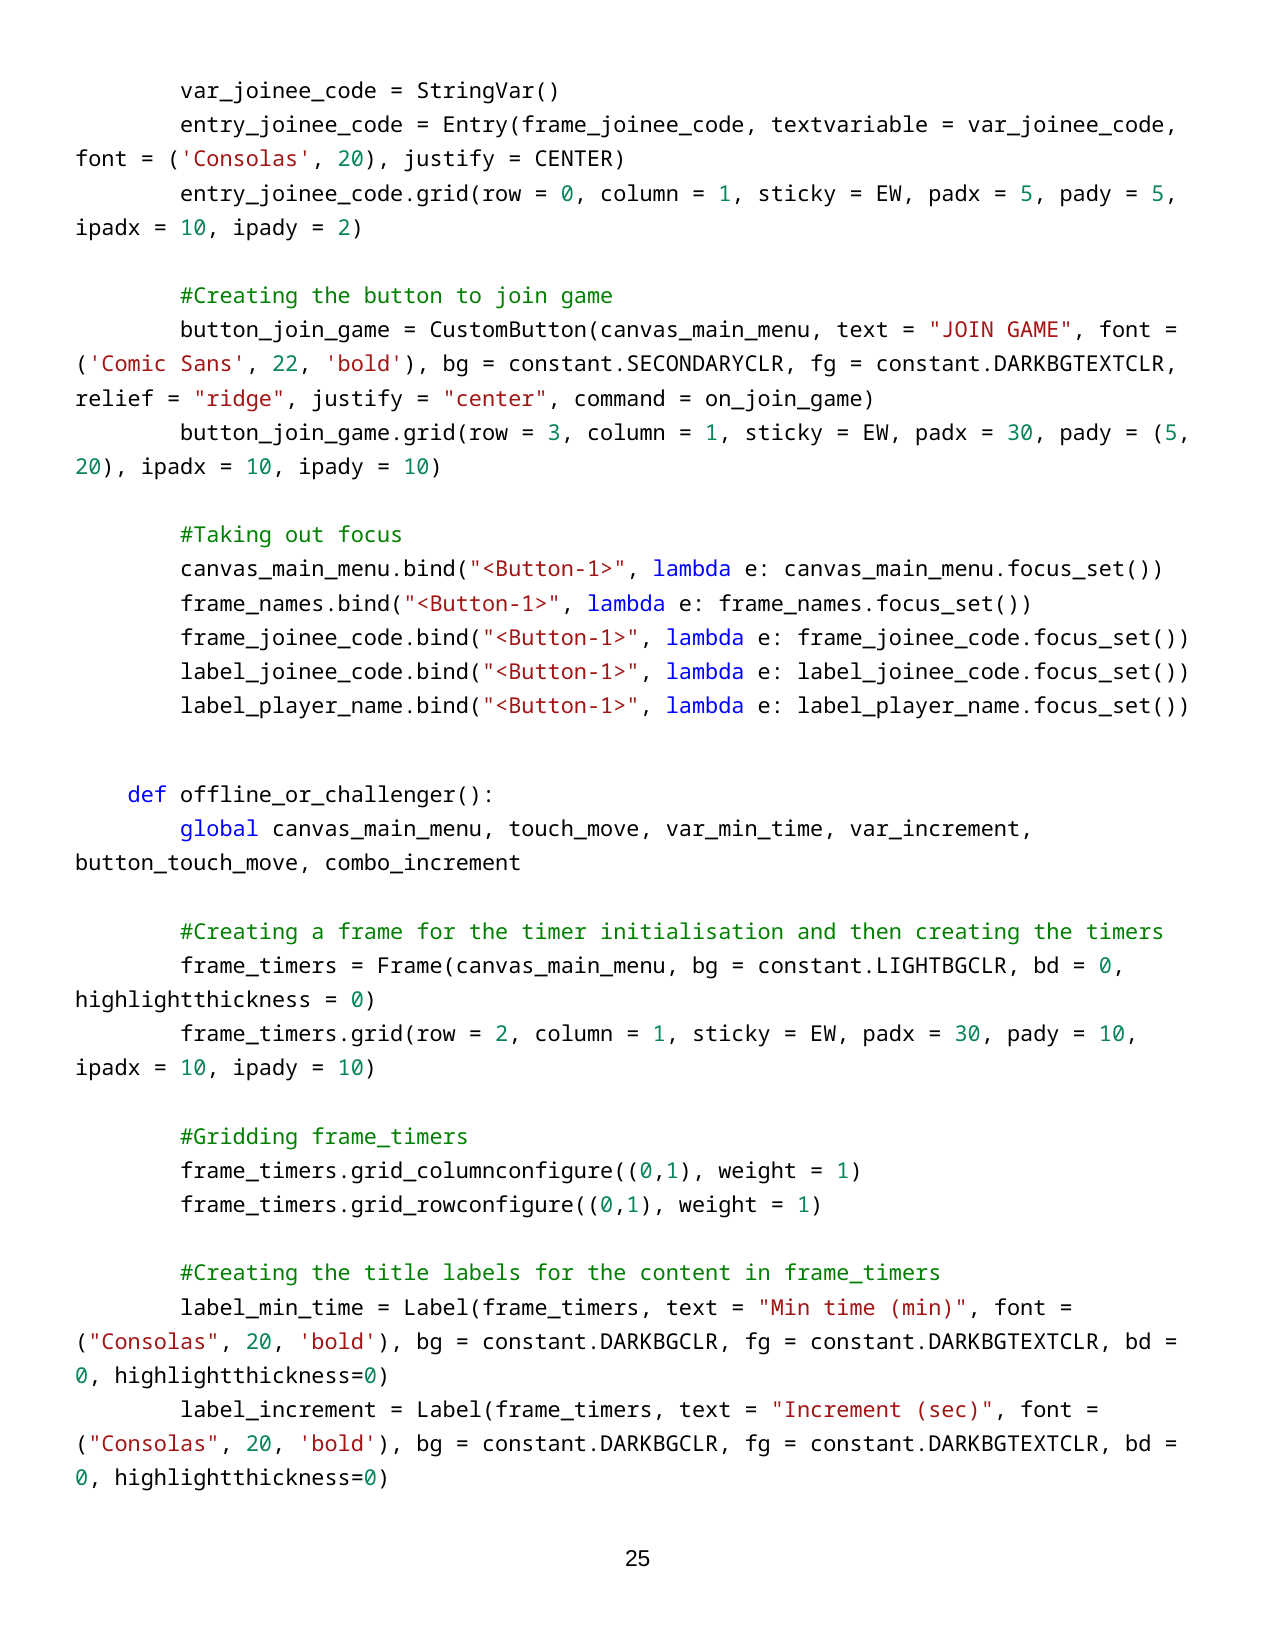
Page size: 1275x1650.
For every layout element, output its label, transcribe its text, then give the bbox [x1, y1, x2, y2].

text #Creating a frame for the timer initialisation and then creating the timers [75, 916, 1200, 945]
text var_joinee_code = StringVar() [75, 75, 1200, 105]
text frame_timers.grid_rowconfigure((0,1), weight = 1) [75, 1189, 1200, 1219]
text #Creating the title labels for the content in frame_timers [75, 1257, 1200, 1287]
text def offline_or_challenger(): [75, 779, 1200, 809]
text #Taking out focus [75, 519, 1200, 549]
text #Creating the button to join game [75, 280, 1200, 310]
text button_join_game.grid(row = 3, column = 1, sticky = EW, padx = 30, pady = (5, 20), ipadx = 10, ipady = 10) [75, 417, 1200, 481]
text label_player_name.bind("<Button-1>", lambda e: label_player_name.focus_set()) [75, 690, 1200, 720]
text frame_timers.grid_columnconfigure((0,1), weight = 1) [75, 1155, 1200, 1184]
text frame_timers.grid(row = 2, column = 1, sticky = EW, padx = 30, pady = 10, ipadx = 10, ipady = 10) [75, 1018, 1200, 1082]
text frame_joinee_code.bind("<Button-1>", lambda e: frame_joinee_code.focus_set()) [75, 622, 1200, 651]
text entry_joinee_code = Entry(frame_joinee_code, textvariable = var_joinee_code, font = ('Consolas', 20), justify = CENTER) [75, 109, 1200, 173]
text label_min_time = Label(frame_timers, text = "Min time (min)", font = ("Consolas", 20, 'bold'), bg = constant.DARKBGCLR, fg = constant.DARKBGTEXTCLR, bd = 0, highlightthickness=0) [75, 1291, 1200, 1389]
text entry_joinee_code.grid(row = 0, column = 1, sticky = EW, padx = 5, pady = 5, ipadx = 10, ipady = 2) [75, 177, 1200, 241]
text label_joinee_code.bind("<Button-1>", lambda e: label_joinee_code.focus_set()) [75, 656, 1200, 686]
text label_increment = Label(frame_timers, text = "Increment (sec)", font = ("Consolas", 20, 'bold'), bg = constant.DARKBGCLR, fg = constant.DARKBGTEXTCLR, bd = 0, highlightthickness=0) [75, 1394, 1200, 1492]
text global canvas_main_menu, touch_move, var_min_time, var_increment, button_touch_move, combo_increment [75, 813, 1200, 877]
text button_join_game = CustomButton(canvas_main_menu, text = "JOIN GAME", font = ('Comic Sans', 22, 'bold'), bg = constant.SECONDARYCLR, fg = constant.DARKBGTEXTCLR, relief = "ridge", justify = "center", command = on_join_game) [75, 314, 1200, 412]
text frame_names.bind("<Button-1>", lambda e: frame_names.focus_set()) [75, 587, 1200, 617]
text frame_timers = Frame(canvas_main_menu, bg = constant.LIGHTBGCLR, bd = 0, highlightthickness = 0) [75, 950, 1200, 1014]
text canvas_main_menu.bind("<Button-1>", lambda e: canvas_main_menu.focus_set()) [75, 553, 1200, 583]
text #Gridding frame_timers [75, 1121, 1200, 1150]
